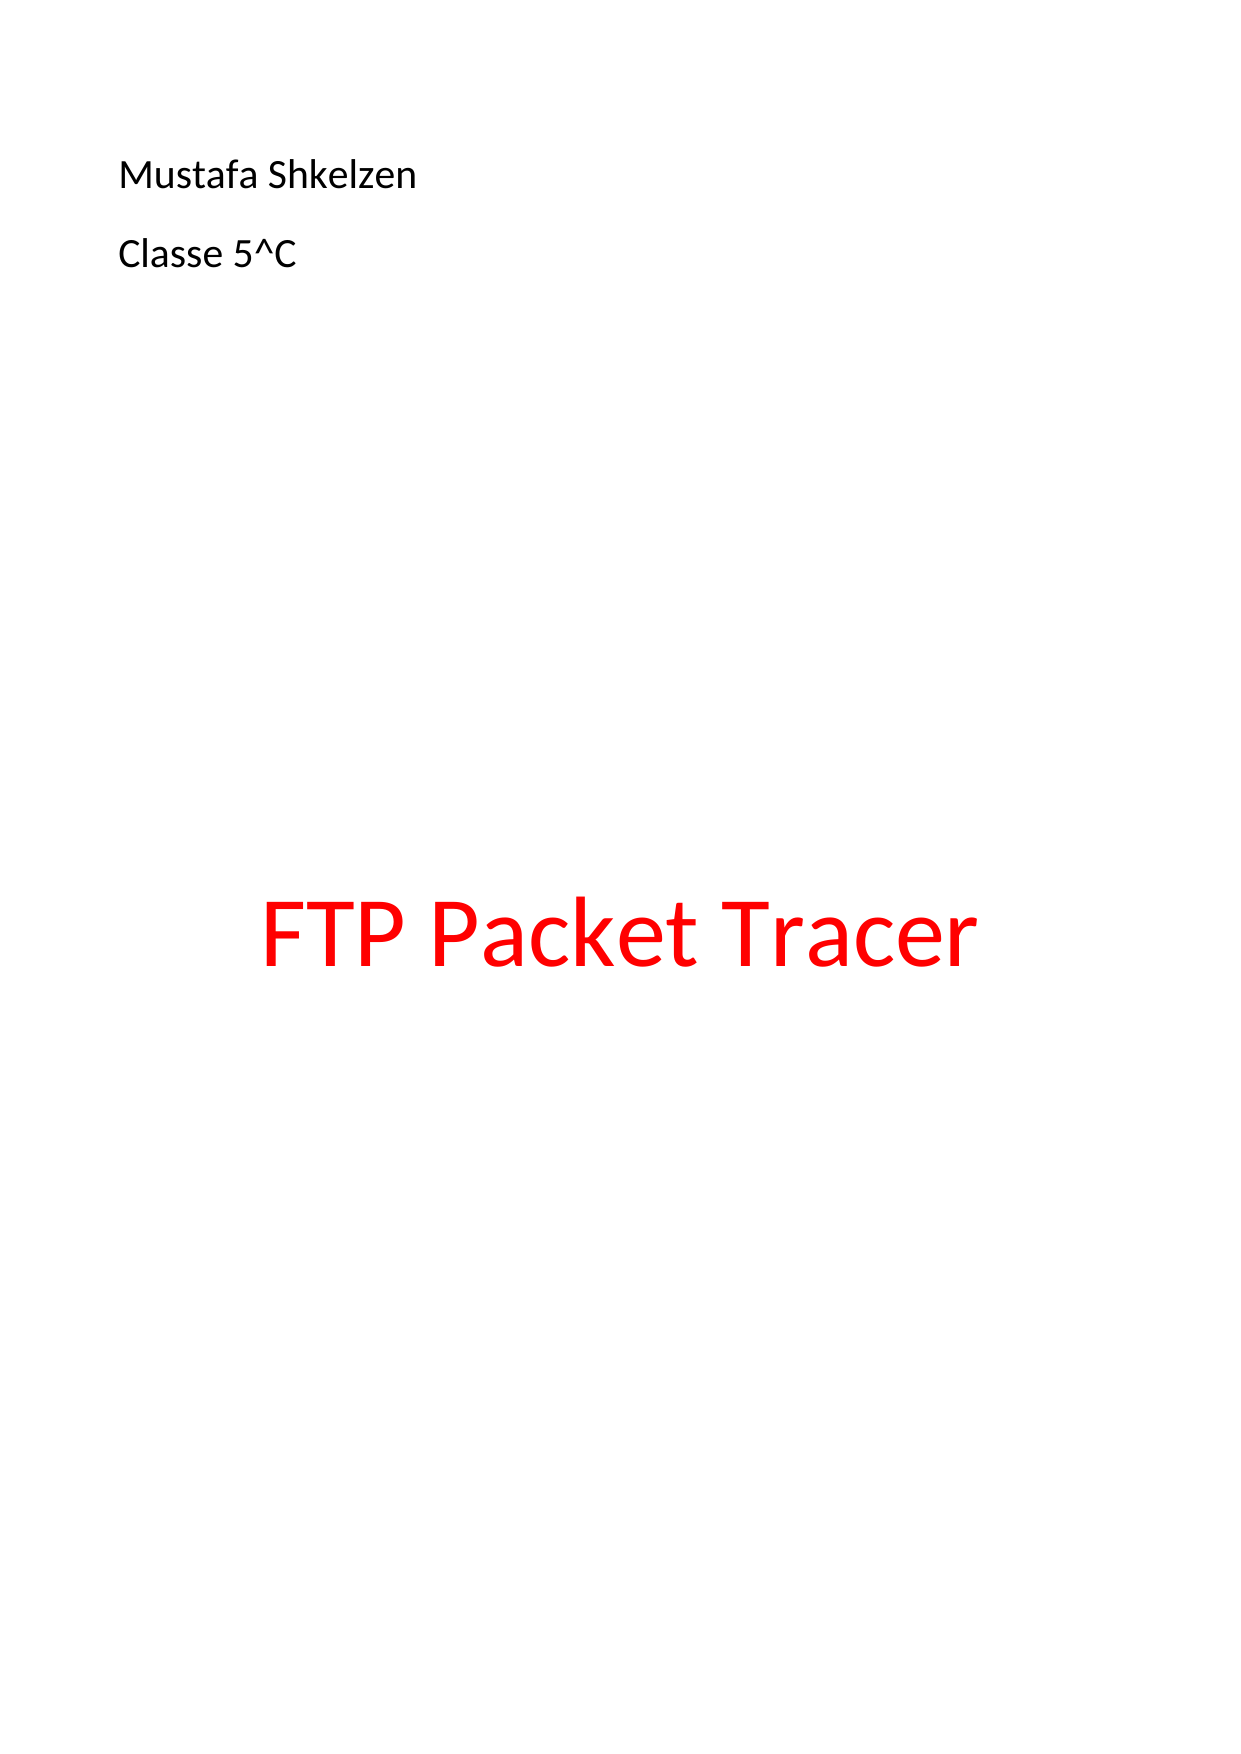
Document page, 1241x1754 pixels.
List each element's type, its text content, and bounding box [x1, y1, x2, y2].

text FTP Packet Tracer [118, 869, 1122, 991]
text Classe 5^C [118, 227, 1122, 278]
text Mustafa Shkelzen [118, 148, 1122, 198]
